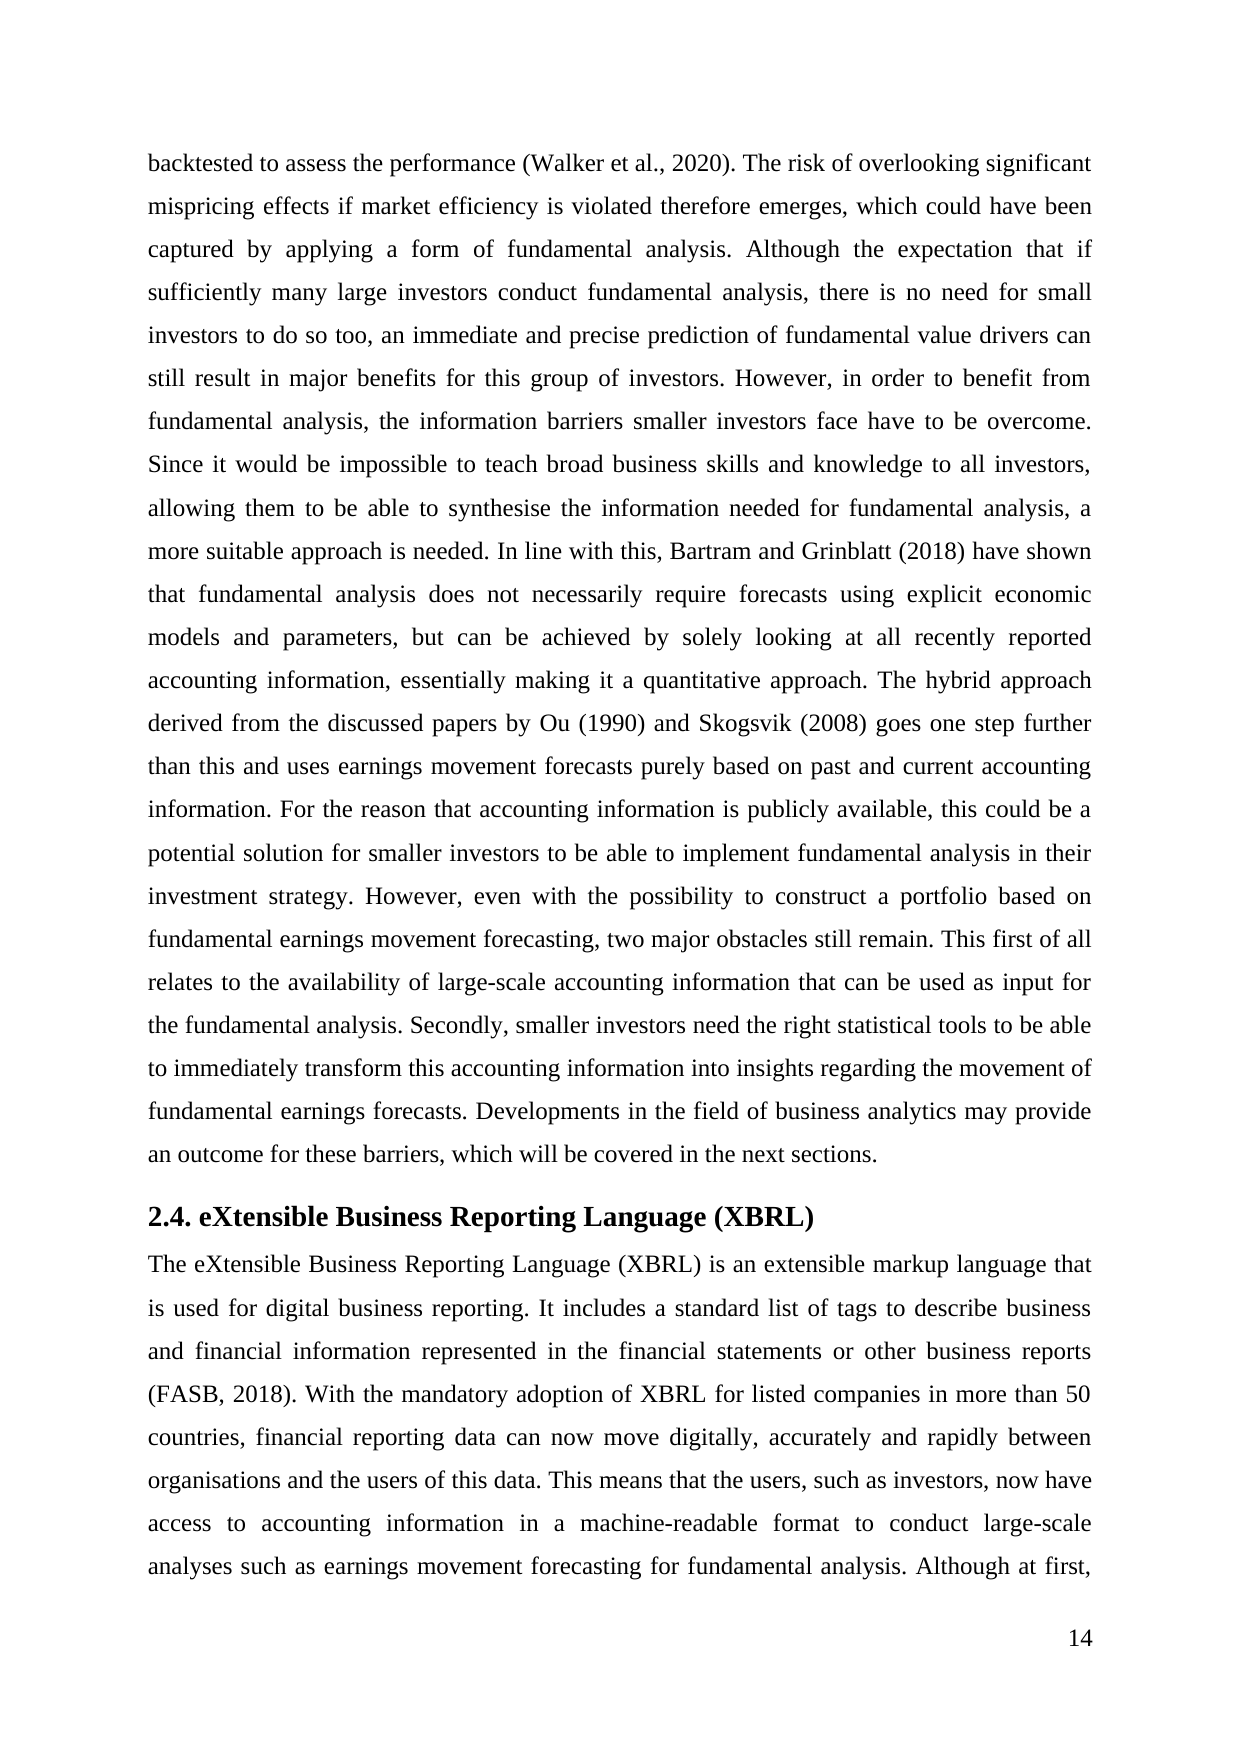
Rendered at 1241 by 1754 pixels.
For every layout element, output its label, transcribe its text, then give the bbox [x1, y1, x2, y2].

subtitle 2.4. eXtensible Business Reporting Language (XBRL) [148, 1199, 1093, 1233]
